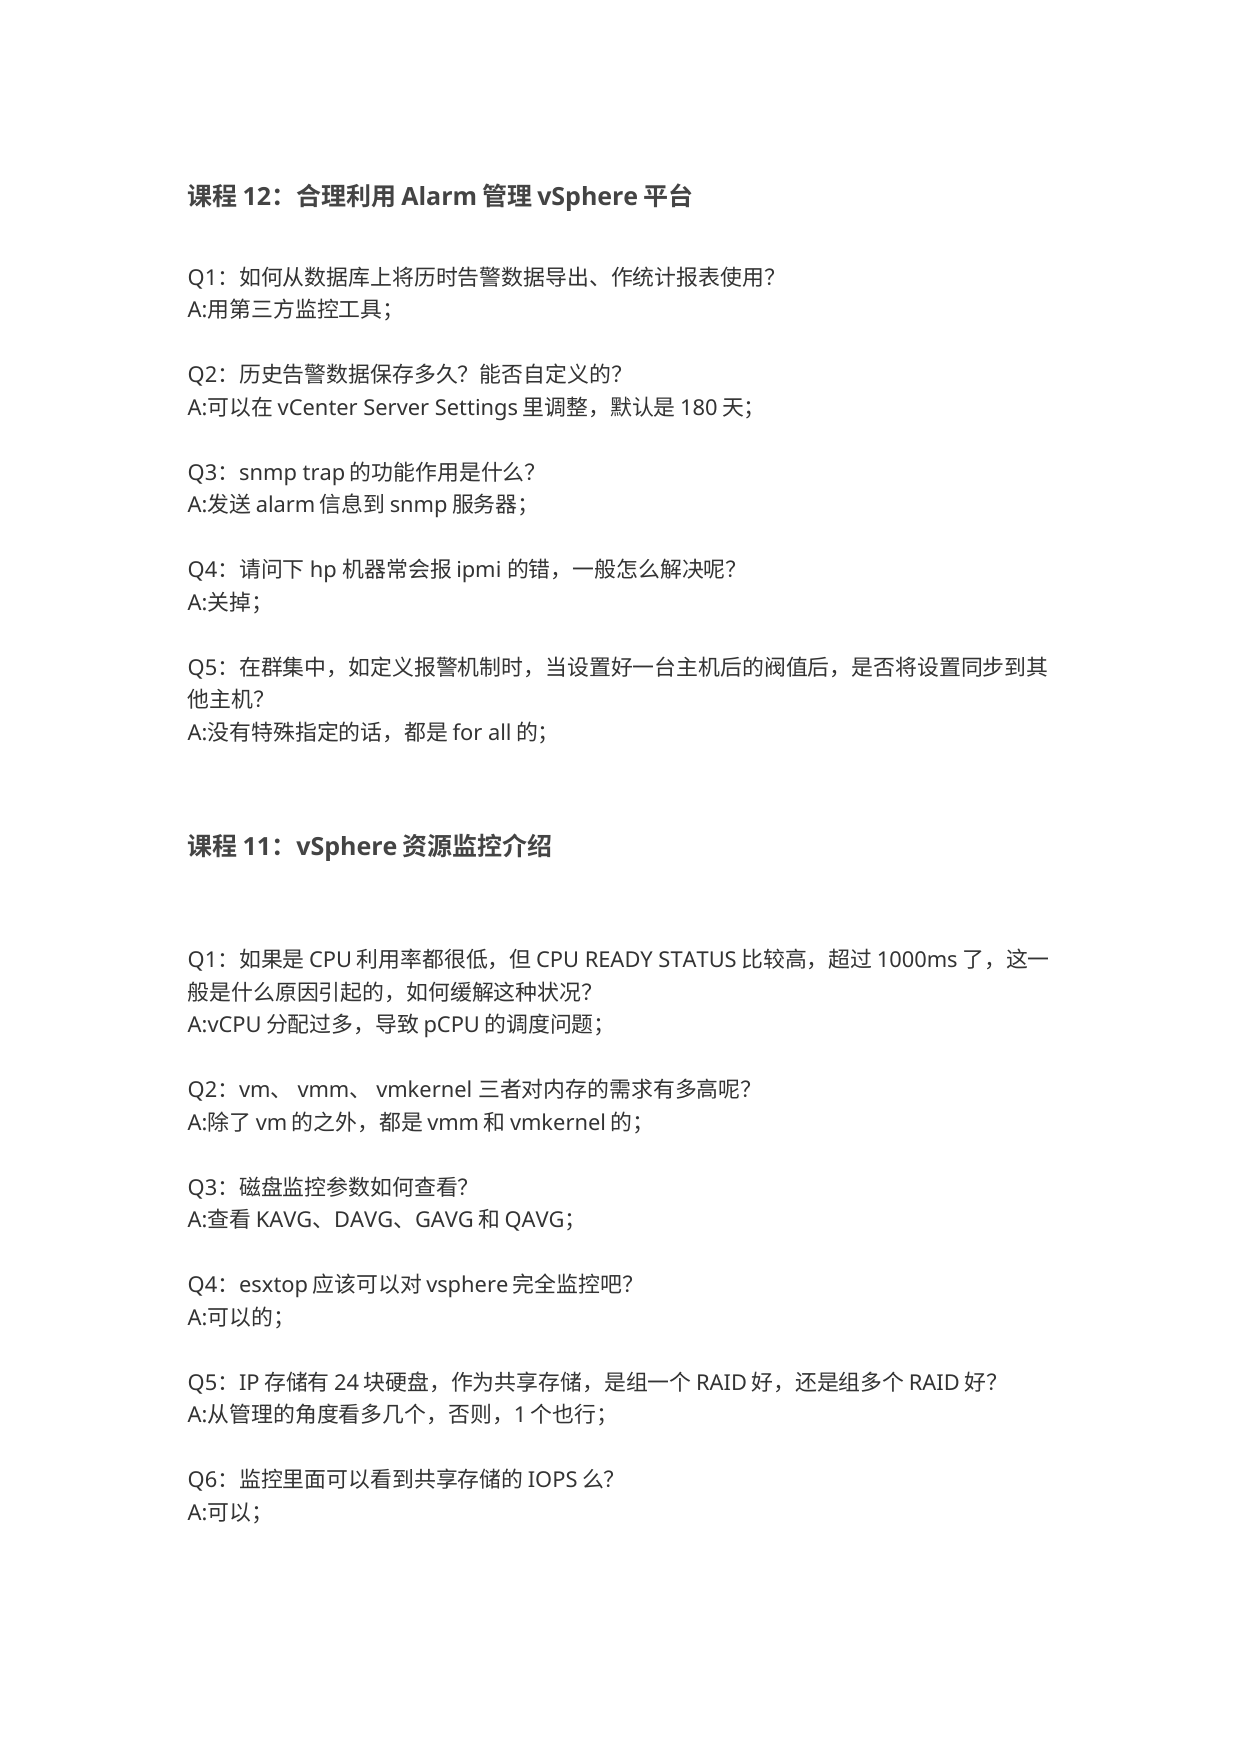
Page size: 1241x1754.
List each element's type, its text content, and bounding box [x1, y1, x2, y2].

text Q1：如果是CPU利用率都很低，但CPU READY STATUS比较高，超过1000ms了，这一般是什么原因引起的，如何缓解这种状况？ [187, 942, 1053, 1007]
text A:没有特殊指定的话，都是for all的； [187, 714, 1053, 747]
text Q6：监控里面可以看到共享存储的IOPS么？ [187, 1462, 1053, 1494]
text A:用第三方监控工具； [187, 292, 1053, 324]
text Q2：历史告警数据保存多久？能否自定义的？ [187, 357, 1053, 389]
text 课程12：合理利用Alarm管理vSphere平台 [187, 162, 1053, 227]
text A:可以的； [187, 1299, 1053, 1364]
text A:可以； [187, 1494, 1053, 1559]
text Q2：vm、 vmm、 vmkernel 三者对内存的需求有多高呢？ [187, 1072, 1053, 1104]
text A:可以在vCenter Server Settings里调整，默认是180天； [187, 389, 1053, 422]
text A:除了vm的之外，都是vmm和vmkernel的； [187, 1104, 1053, 1169]
text Q4：esxtop应该可以对vsphere完全监控吧？ [187, 1267, 1053, 1299]
text Q4：请问下 hp 机器常会报ipmi 的错，一般怎么解决呢？ [187, 552, 1053, 584]
text 课程11：vSphere资源监控介绍 [187, 812, 1053, 877]
text Q5：在群集中，如定义报警机制时，当设置好一台主机后的阀值后，是否将设置同步到其他主机？ [187, 649, 1053, 714]
text Q3：磁盘监控参数如何查看？ [187, 1169, 1053, 1202]
text A:查看KAVG、DAVG、GAVG和QAVG； [187, 1202, 1053, 1267]
text A:发送alarm信息到snmp服务器； [187, 487, 1053, 519]
text A:关掉； [187, 584, 1053, 617]
text Q1：如何从数据库上将历时告警数据导出、作统计报表使用？ [187, 259, 1053, 292]
text A:从管理的角度看多几个，否则，1个也行； [187, 1397, 1053, 1462]
text Q5：IP存储有24块硬盘，作为共享存储，是组一个RAID好，还是组多个RAID好？ [187, 1364, 1053, 1397]
text Q3：snmp trap的功能作用是什么？ [187, 454, 1053, 487]
text A:vCPU分配过多，导致pCPU的调度问题； [187, 1007, 1053, 1039]
